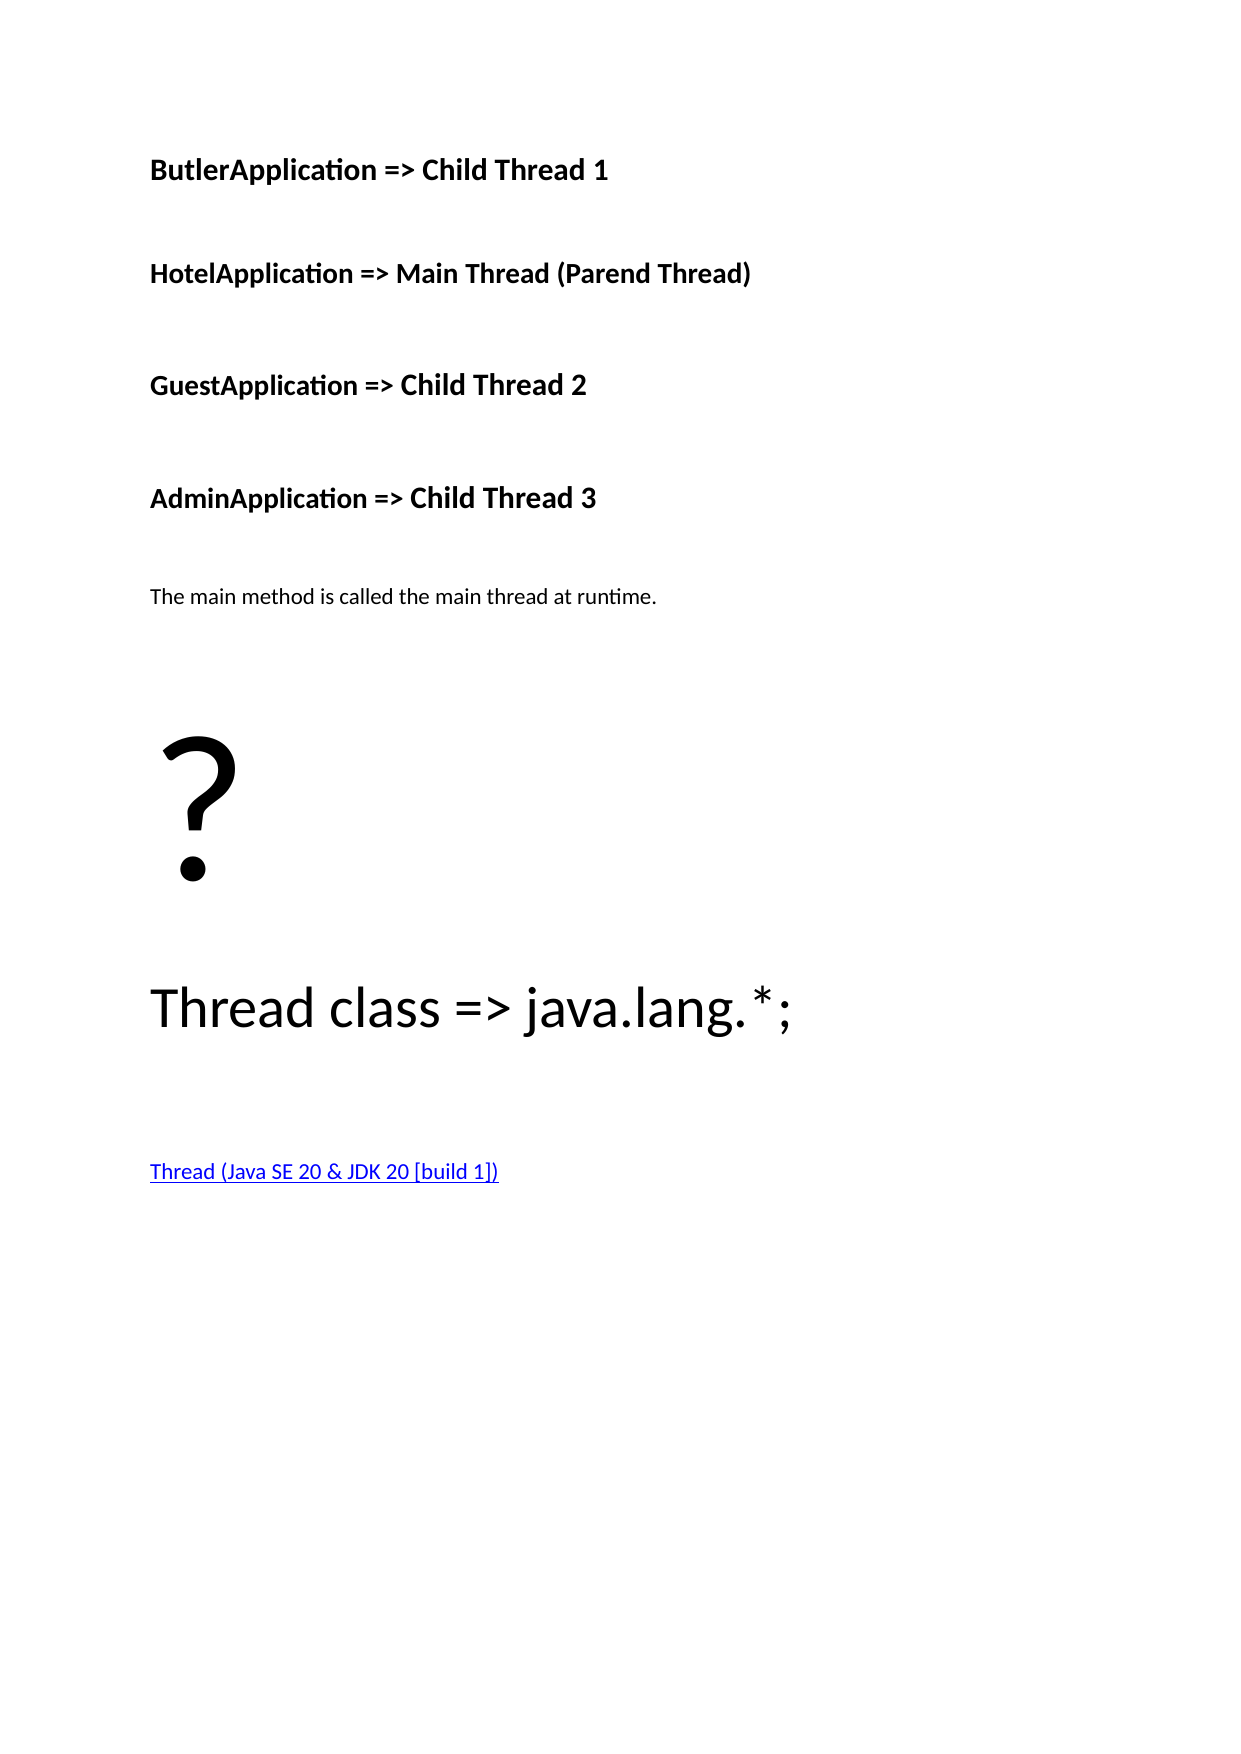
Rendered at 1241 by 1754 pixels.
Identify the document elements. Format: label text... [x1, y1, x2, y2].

text ButlerApplication => Child Thread 1 [150, 150, 1090, 188]
text The main method is called the main thread at runtime. [150, 582, 1090, 611]
text Thread class => java.lang.*; [150, 970, 1090, 1042]
text AdminApplication => Child Thread 3 [150, 478, 1090, 516]
text Thread (Java SE 20 & JDK 20 [build 1]) [150, 1157, 1090, 1185]
text ? [150, 676, 1090, 933]
text GuestApplication => Child Thread 2 [150, 365, 1090, 403]
text HotelApplication => Main Thread (Parend Thread) [150, 255, 1090, 290]
